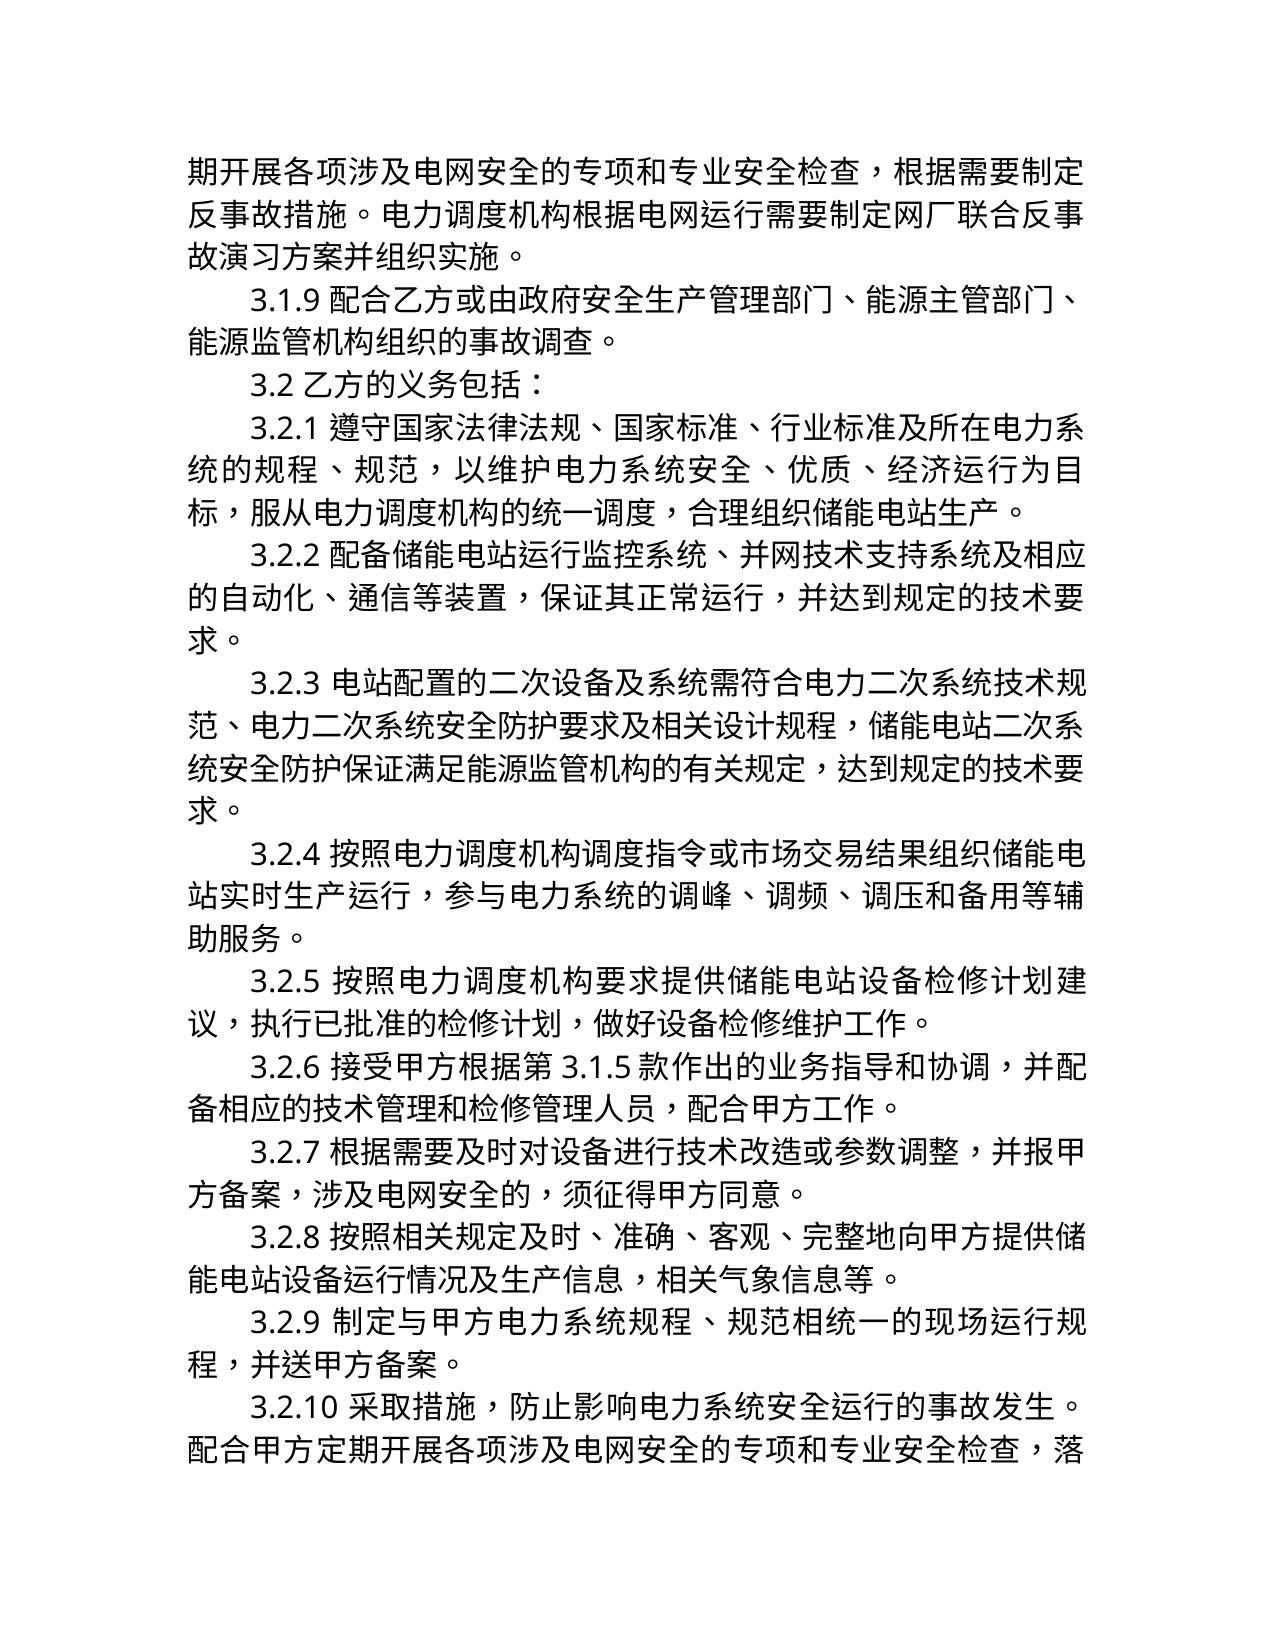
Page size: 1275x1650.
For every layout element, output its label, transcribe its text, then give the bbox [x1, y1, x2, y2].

text 3.2.8 按照相关规定及时、准确、客观、完整地向甲方提供储能电站设备运行情况及生产信息，相关气象信息等。 [187, 1215, 1087, 1300]
text 3.1.9 配合乙方或由政府安全生产管理部门、能源主管部门、能源监管机构组织的事故调查。 [187, 278, 1087, 363]
text 3.2.2 配备储能电站运行监控系统、并网技术支持系统及相应的自动化、通信等装置，保证其正常运行，并达到规定的技术要求。 [187, 533, 1087, 661]
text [187, 150, 1087, 278]
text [187, 1386, 1087, 1471]
text 3.2.5 按照电力调度机构要求提供储能电站设备检修计划建议，执行已批准的检修计划，做好设备检修维护工作。 [187, 959, 1087, 1045]
text 3.2.6 接受甲方根据第3.1.5款作出的业务指导和协调，并配备相应的技术管理和检修管理人员，配合甲方工作。 [187, 1045, 1087, 1130]
text 3.2.4 按照电力调度机构调度指令或市场交易结果组织储能电站实时生产运行，参与电力系统的调峰、调频、调压和备用等辅助服务。 [187, 832, 1087, 959]
text 3.2.7 根据需要及时对设备进行技术改造或参数调整，并报甲方备案，涉及电网安全的，须征得甲方同意。 [187, 1130, 1087, 1215]
text 3.2.9 制定与甲方电力系统规程、规范相统一的现场运行规程，并送甲方备案。 [187, 1300, 1087, 1386]
text 3.2.1 遵守国家法律法规、国家标准、行业标准及所在电力系统的规程、规范，以维护电力系统安全、优质、经济运行为目标，服从电力调度机构的统一调度，合理组织储能电站生产。 [187, 406, 1087, 533]
text 3.2 乙方的义务包括： [187, 363, 1087, 406]
text 3.2.3 电站配置的二次设备及系统需符合电力二次系统技术规范、电力二次系统安全防护要求及相关设计规程，储能电站二次系统安全防护保证满足能源监管机构的有关规定，达到规定的技术要求。 [187, 661, 1087, 832]
